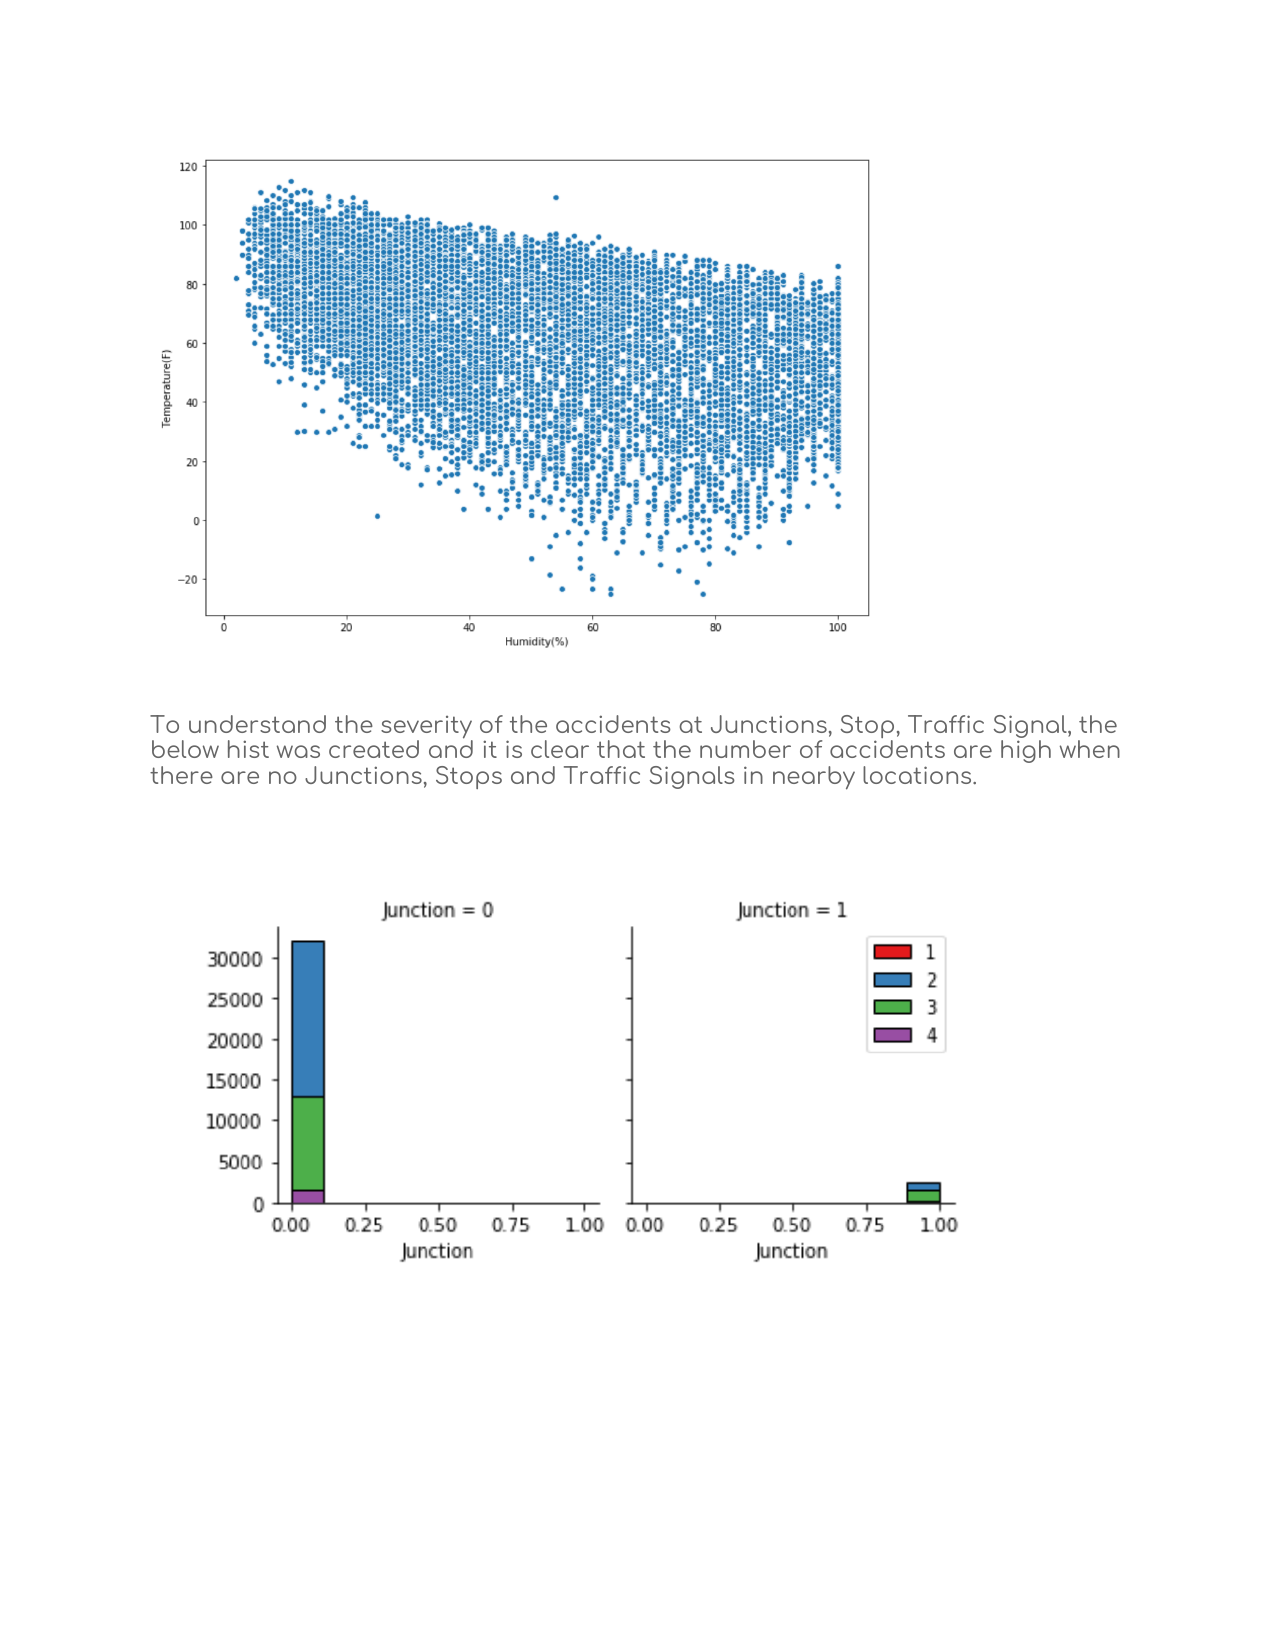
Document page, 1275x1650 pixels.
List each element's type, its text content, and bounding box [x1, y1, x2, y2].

picture [150, 880, 1113, 1283]
picture [150, 150, 878, 652]
text To understand the severity of the accidents at Junctions, Stop, Traffic Signal, the below hist was created and it is clear that the number of accidents are high when there are no Junctions, Stops and Traffic Signals in nearby locations. [150, 713, 1125, 790]
